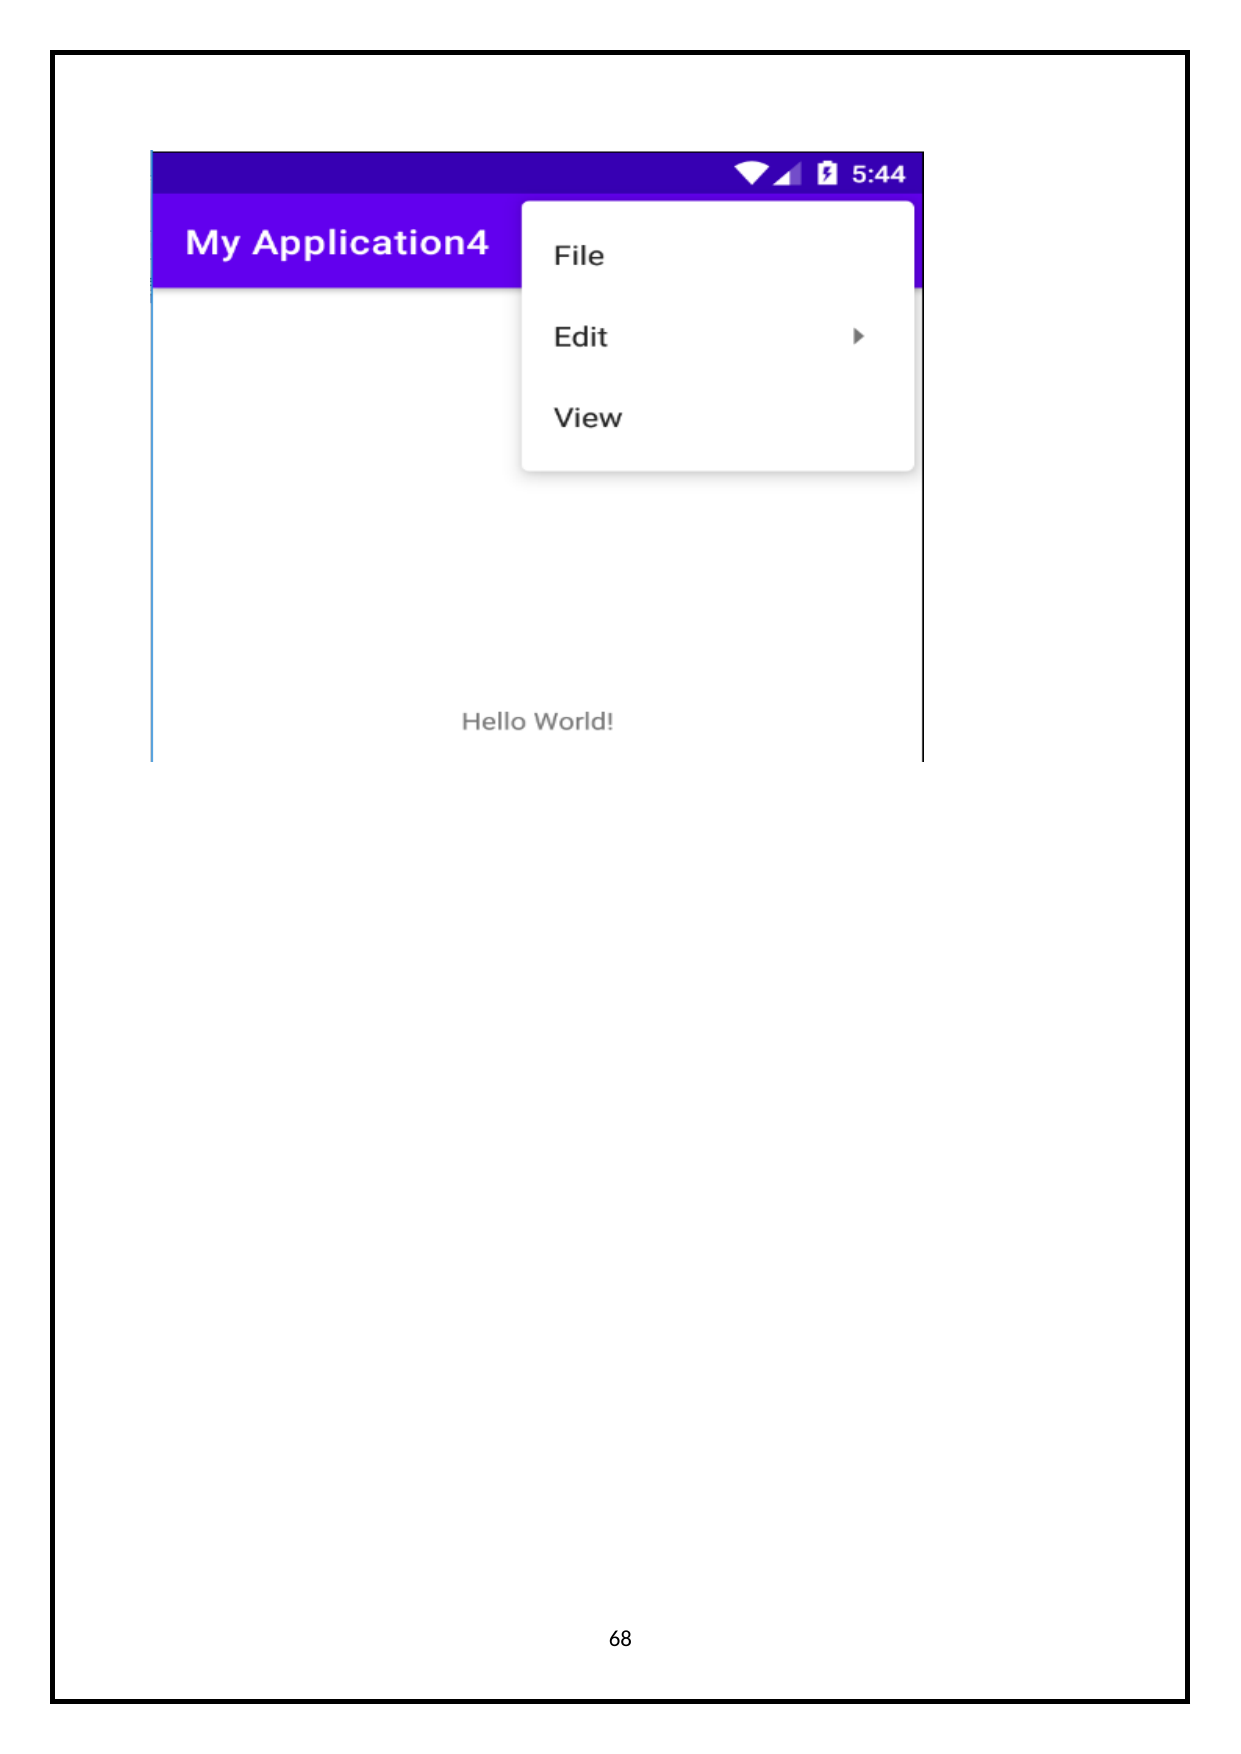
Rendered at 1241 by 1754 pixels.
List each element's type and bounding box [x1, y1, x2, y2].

picture [150, 150, 924, 762]
